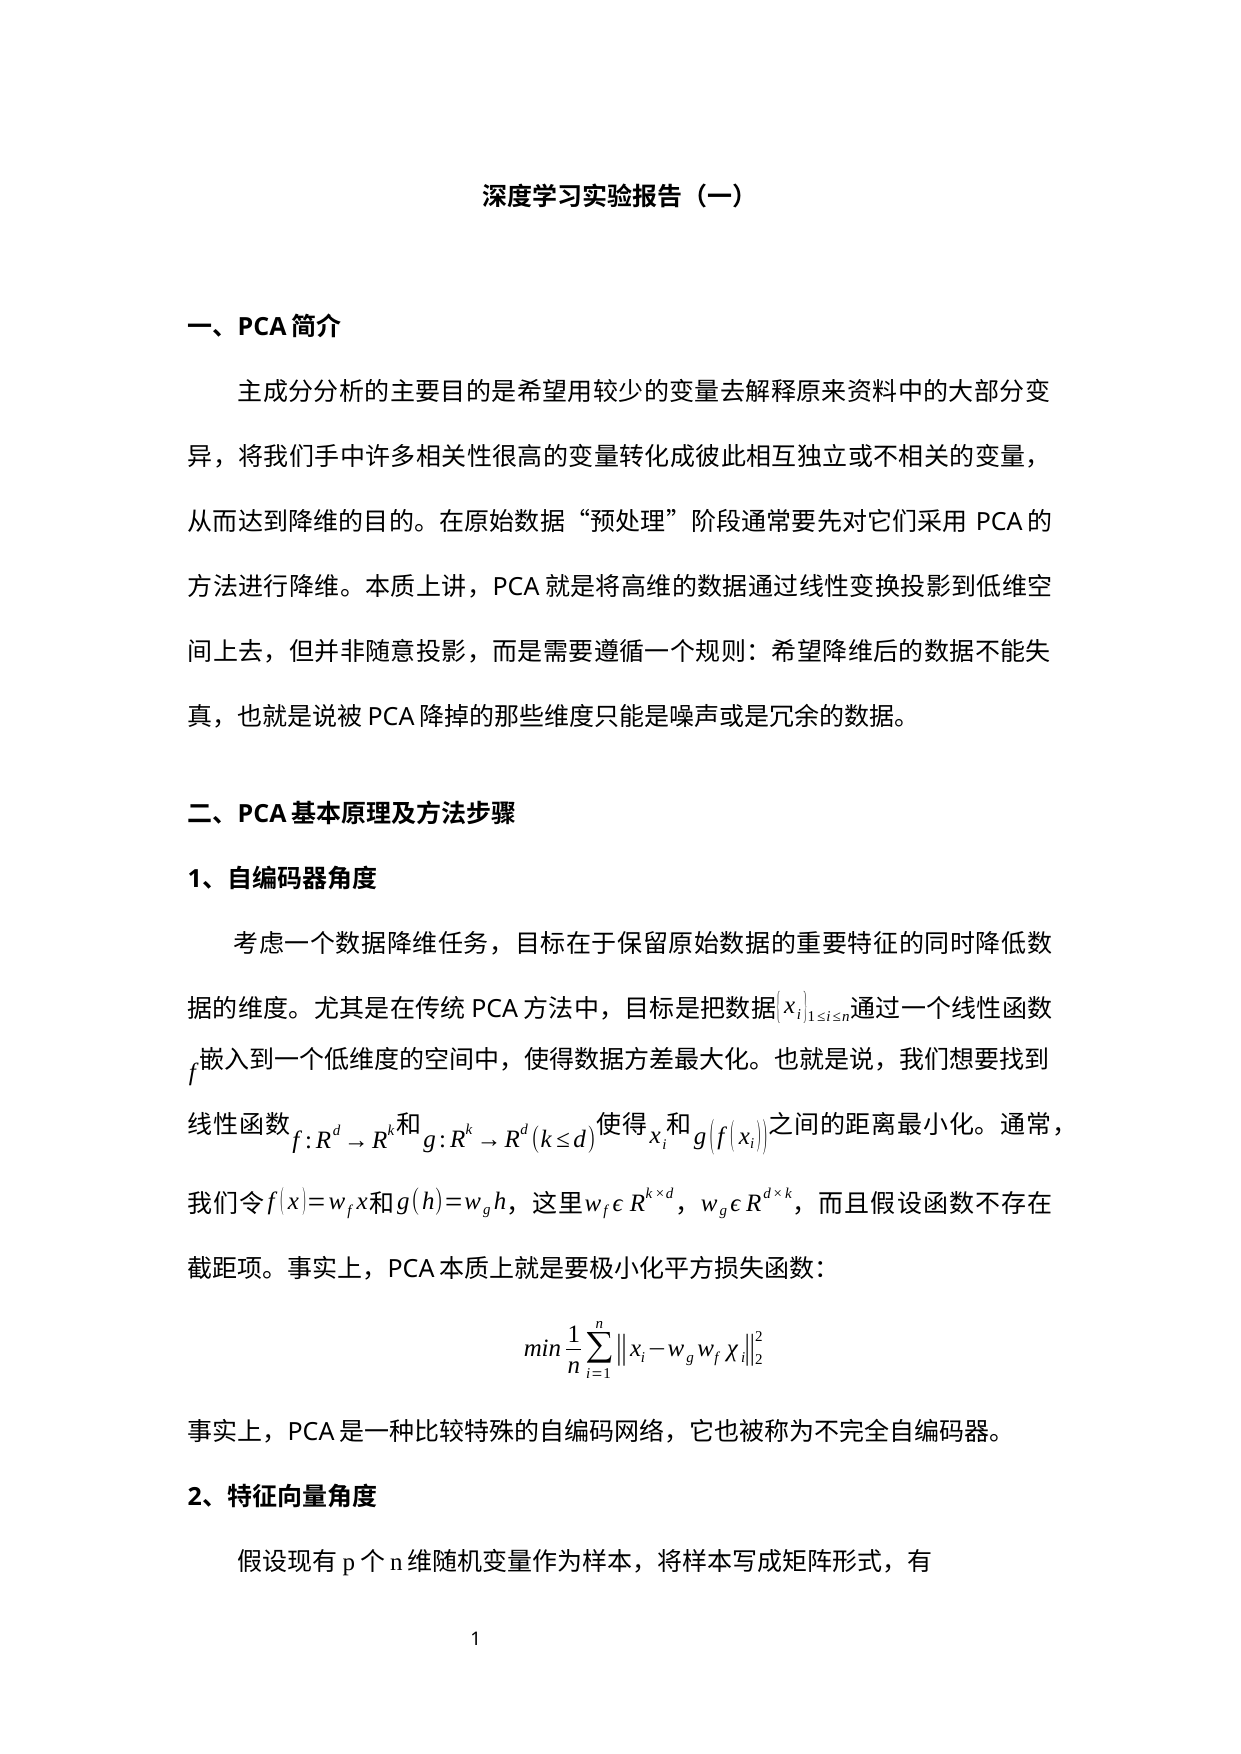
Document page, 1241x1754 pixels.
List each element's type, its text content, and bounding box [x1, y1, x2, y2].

text 1、自编码器角度 [187, 844, 1053, 909]
text 考虑一个数据降维任务，目标在于保留原始数据的重要特征的同时降低数据的维度。尤其是在传统PCA方法中，目标是把数据通过一个线性函数嵌入到一个低维度的空间中，使得数据方差最大化。也就是说，我们想要找到线性函数和使得和之间的距离最小化。通常，我们令和，这里，，而且假设函数不存在截距项。事实上，PCA本质上就是要极小化平方损失函数： [187, 909, 1053, 1299]
text 事实上，PCA是一种比较特殊的自编码网络，它也被称为不完全自编码器。 [187, 1397, 1053, 1462]
text 主成分分析的主要目的是希望用较少的变量去解释原来资料中的大部分变异，将我们手中许多相关性很高的变量转化成彼此相互独立或不相关的变量，从而达到降维的目的。在原始数据“预处理”阶段通常要先对它们采用PCA的方法进行降维。本质上讲，PCA就是将高维的数据通过线性变换投影到低维空间上去，但并非随意投影，而是需要遵循一个规则：希望降维后的数据不能失真，也就是说被PCA降掉的那些维度只能是噪声或是冗余的数据。 [187, 357, 1053, 747]
text 一、PCA简介 [187, 292, 1053, 357]
text 深度学习实验报告（一） [187, 162, 1053, 227]
text 假设现有p个n维随机变量作为样本，将样本写成矩阵形式，有 [187, 1527, 1053, 1592]
text 二、PCA基本原理及方法步骤 [187, 779, 1053, 844]
text 2、特征向量角度 [187, 1462, 1053, 1527]
